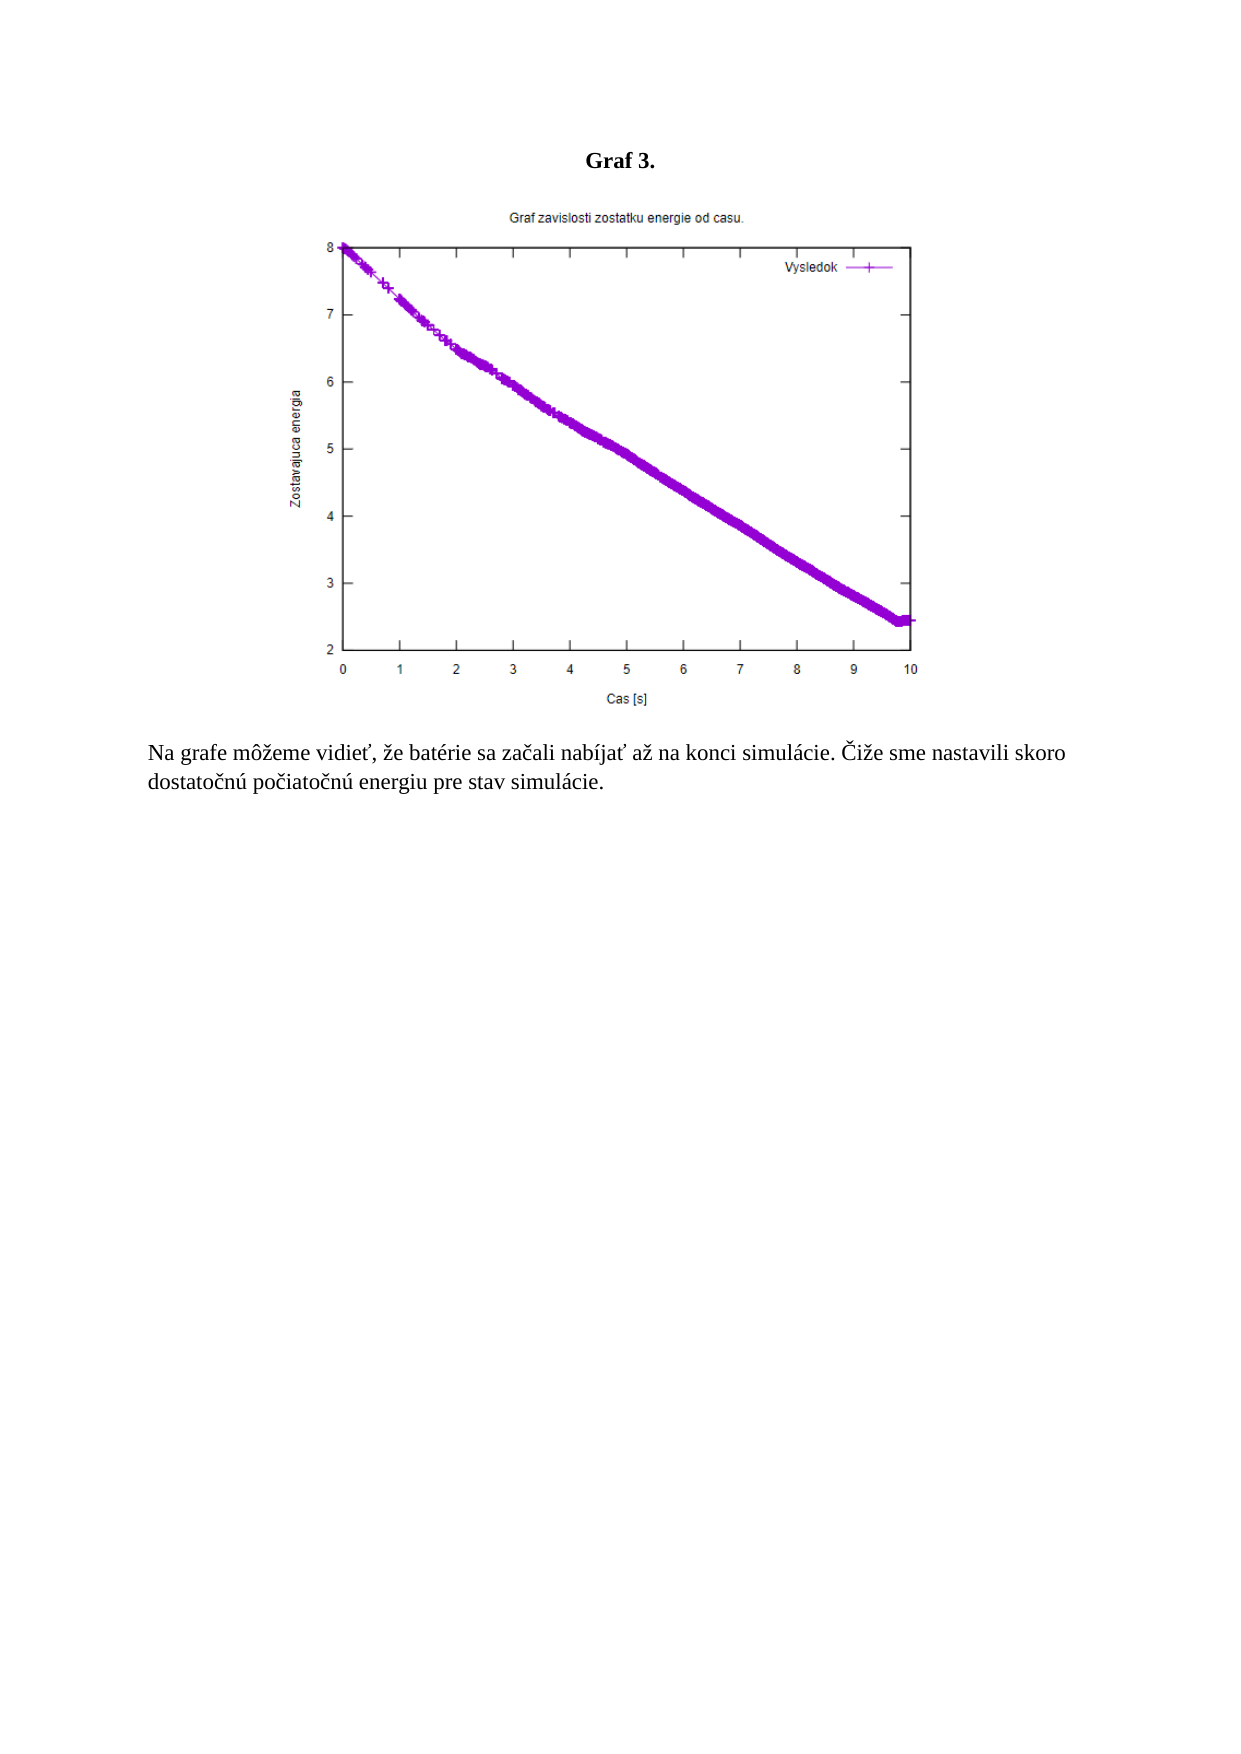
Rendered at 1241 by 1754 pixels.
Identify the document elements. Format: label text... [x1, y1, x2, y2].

text Graf 3. [148, 148, 1093, 174]
picture [288, 192, 953, 721]
text Na grafe môžeme vidieť, že batérie sa začali nabíjať až na konci simulácie. Čiže sme nastavili skoro dostatočnú počiatočnú energiu pre stav simulácie. [148, 739, 1093, 794]
